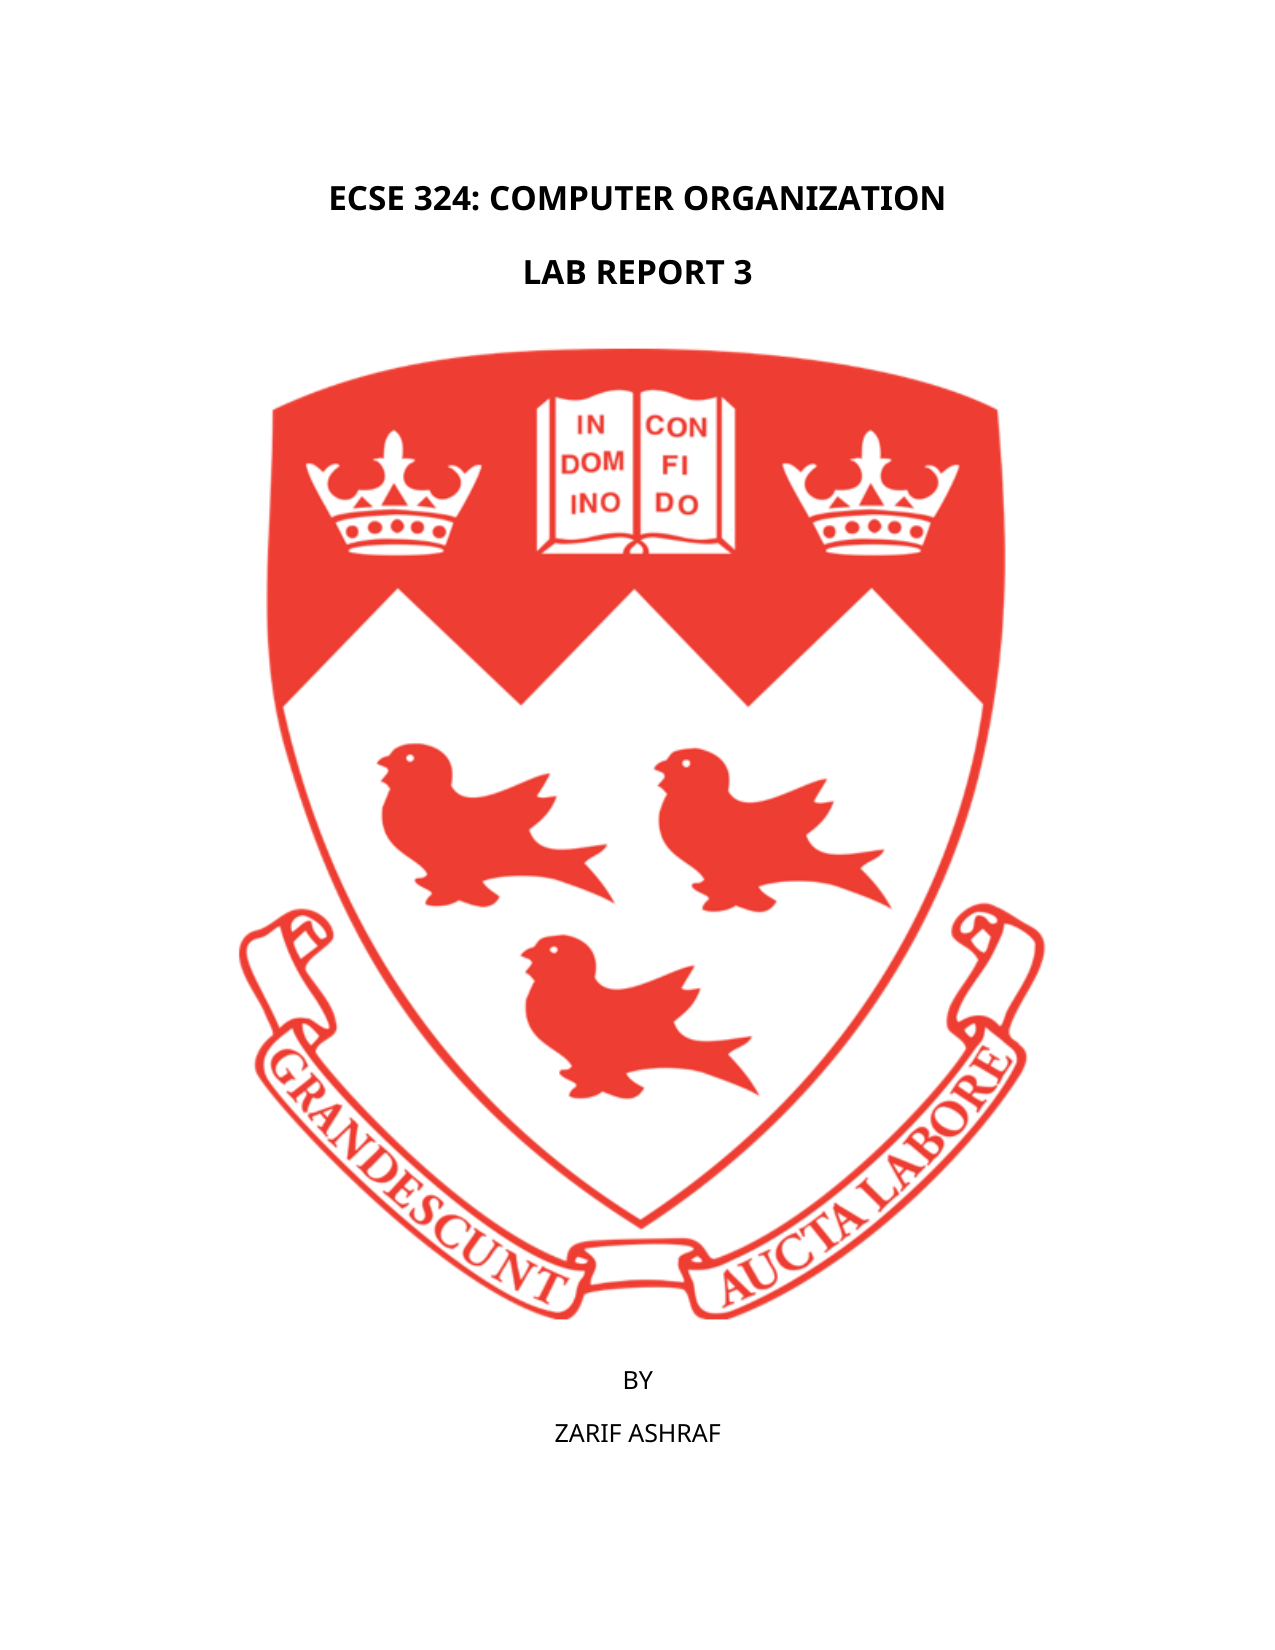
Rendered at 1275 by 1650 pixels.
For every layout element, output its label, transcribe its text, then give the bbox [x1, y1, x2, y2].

text ZARIF ASHRAF [150, 1416, 1125, 1450]
text BY [150, 1362, 1125, 1396]
subtitle LAB REPORT 3 [150, 249, 1125, 294]
subtitle ECSE 324: COMPUTER ORGANIZATION [150, 175, 1125, 220]
